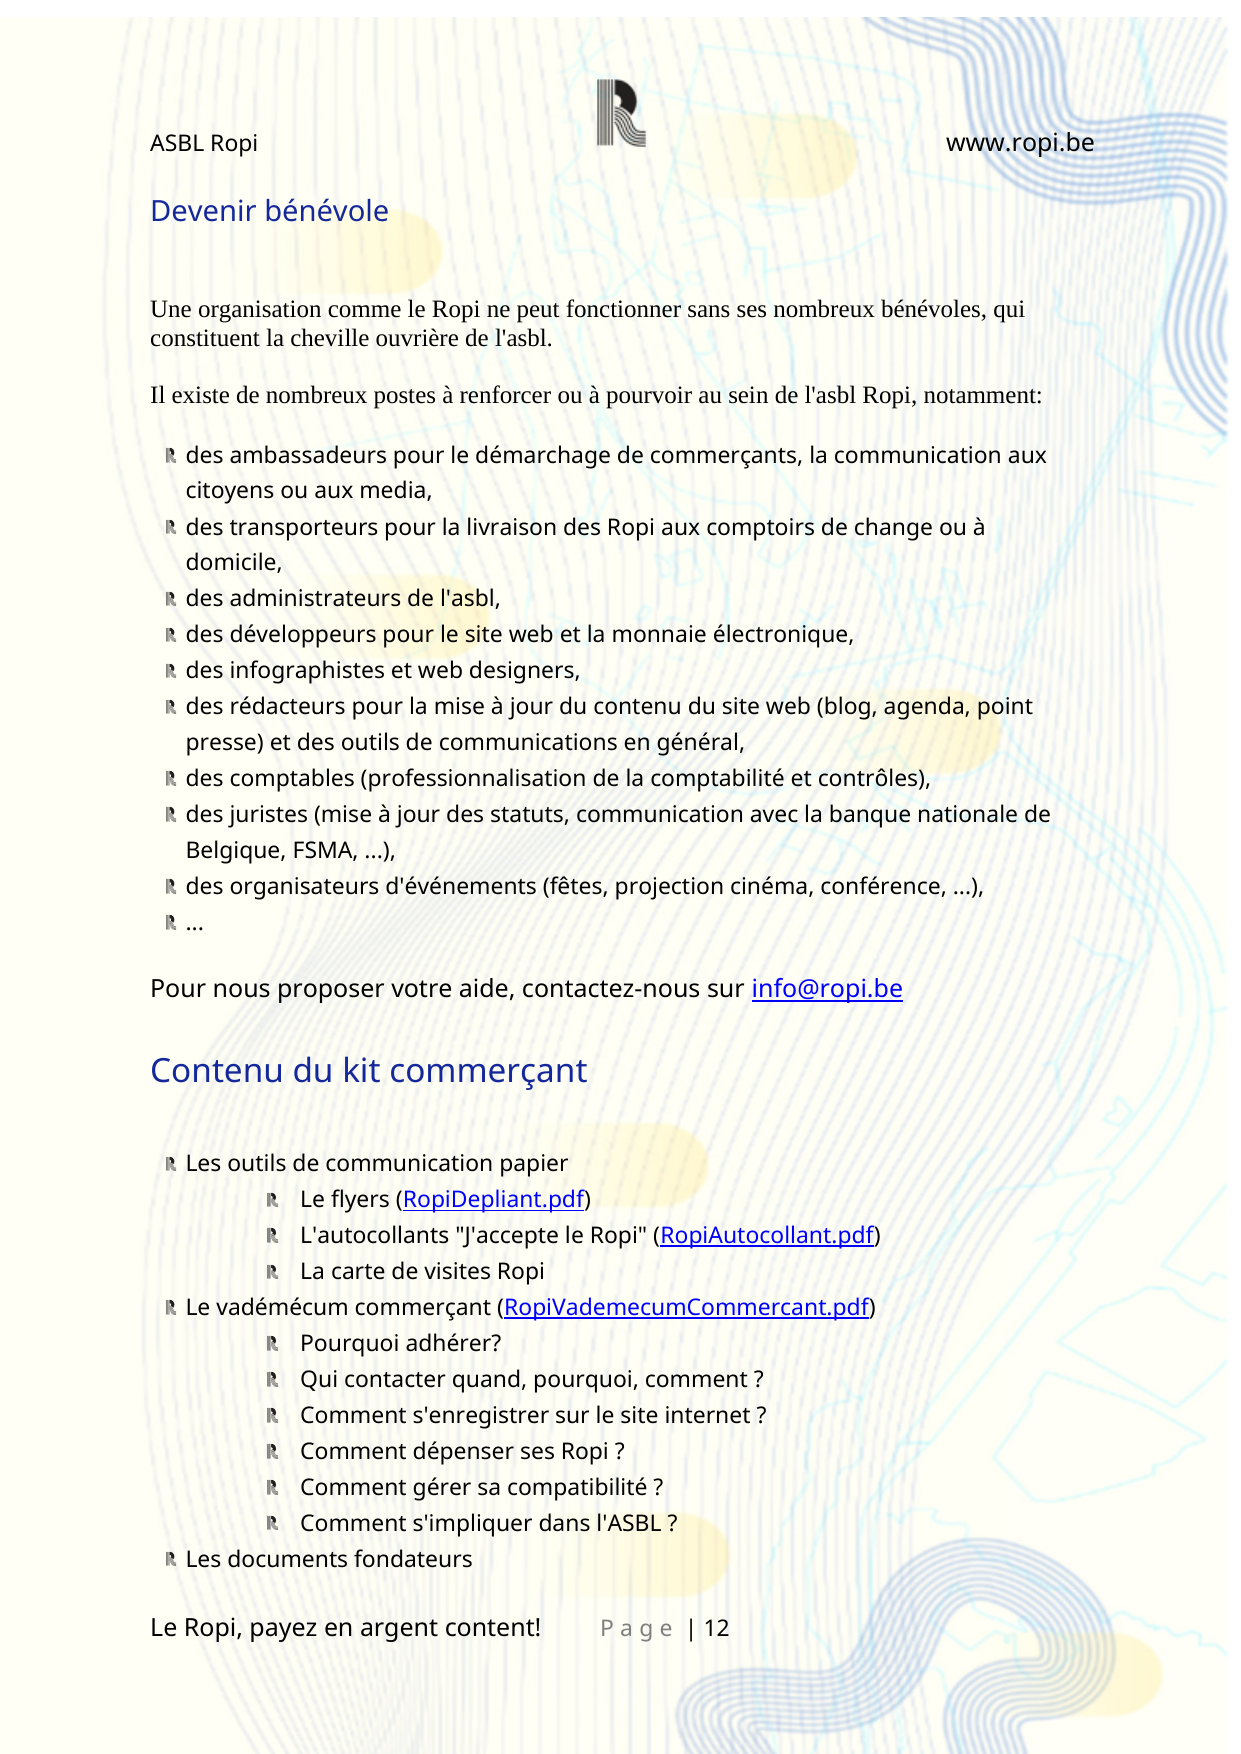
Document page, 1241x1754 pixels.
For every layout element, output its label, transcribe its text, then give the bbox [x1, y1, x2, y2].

list des rédacteurs pour la mise à jour du contenu du site web (blog, agenda, point presse) et des outils de communications en général, [179, 690, 1063, 757]
list Comment dépenser ses Ropi ? [262, 1435, 1063, 1466]
subtitle Devenir bénévole [150, 190, 1063, 230]
list Les outils de communication papier [179, 1147, 1063, 1178]
list ... [179, 906, 1063, 937]
list Le vadémécum commerçant (RopiVademecumCommercant.pdf) [179, 1291, 1063, 1322]
list des organisateurs d'événements (fêtes, projection cinéma, conférence, ...), [179, 870, 1063, 901]
list des ambassadeurs pour le démarchage de commerçants, la communication aux citoyens ou aux media, [179, 438, 1063, 506]
list Comment s'enregistrer sur le site internet ? [262, 1399, 1063, 1430]
list Les documents fondateurs [179, 1542, 1063, 1574]
list des transporteurs pour la livraison des Ropi aux comptoirs de change ou à domicile, [179, 510, 1063, 578]
list Comment gérer sa compatibilité ? [262, 1471, 1063, 1502]
list des infographistes et web designers, [179, 654, 1063, 685]
list Comment s'impliquer dans l'ASBL ? [262, 1507, 1063, 1538]
list La carte de visites Ropi [262, 1255, 1063, 1286]
list des juristes (mise à jour des statuts, communication avec la banque nationale de Belgique, FSMA, ...), [179, 798, 1063, 865]
list des administrateurs de l'asbl, [179, 582, 1063, 613]
list Qui contacter quand, pourquoi, comment ? [262, 1363, 1063, 1394]
list Pourquoi adhérer? [262, 1327, 1063, 1358]
text Il existe de nombreux postes à renforcer ou à pourvoir au sein de l'asbl Ropi, notamment: [150, 381, 1063, 409]
list L'autocollants "J'accepte le Ropi" (RopiAutocollant.pdf) [262, 1219, 1063, 1250]
picture [0, 17, 1229, 1754]
text Une organisation comme le Ropi ne peut fonctionner sans ses nombreux bénévoles, qui constituent la cheville ouvrière de l'asbl. [150, 265, 1063, 351]
text Pour nous proposer votre aide, contactez-nous sur info@ropi.be [150, 971, 1063, 1005]
list Le flyers (RopiDepliant.pdf) [262, 1183, 1063, 1214]
list des comptables (professionnalisation de la comptabilité et contrôles), [179, 762, 1063, 793]
subtitle Contenu du kit commerçant [150, 1047, 1063, 1092]
list des développeurs pour le site web et la monnaie électronique, [179, 618, 1063, 649]
